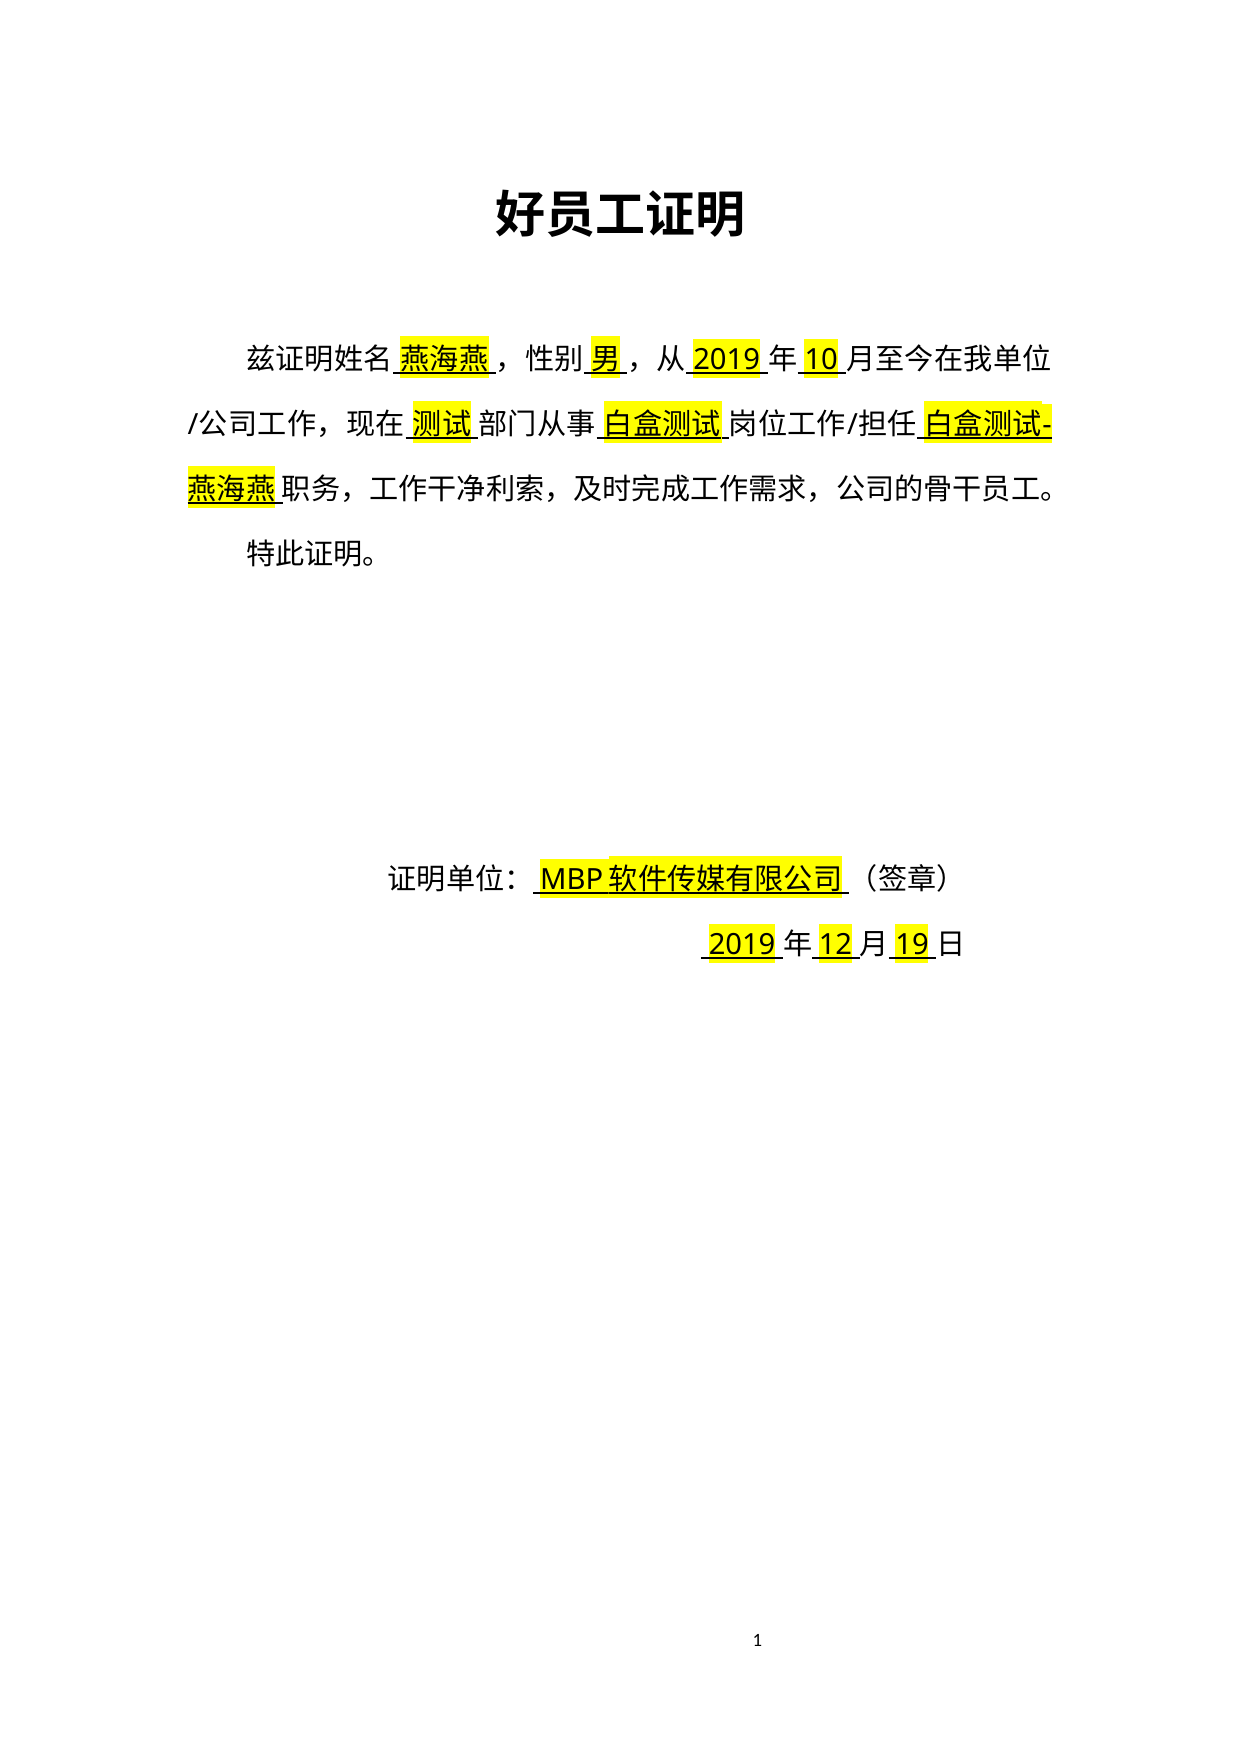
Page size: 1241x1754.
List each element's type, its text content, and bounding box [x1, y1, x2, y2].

text 兹证明姓名 燕海燕 ，性别 男 ，从 2019 年 10 月至今在我单位/公司工作，现在 测试 部门从事 白盒测试 岗位工作/担任 白盒测试-燕海燕 职务，工作干净利索，及时完成工作需求，公司的骨干员工。 [187, 324, 1053, 519]
text 好员工证明 [187, 162, 1053, 259]
text 证明单位： MBP软件传媒有限公司 （签章） [187, 844, 965, 909]
text 2019 年 12 月 19 日 [187, 909, 965, 974]
text 特此证明。 [187, 519, 1053, 584]
